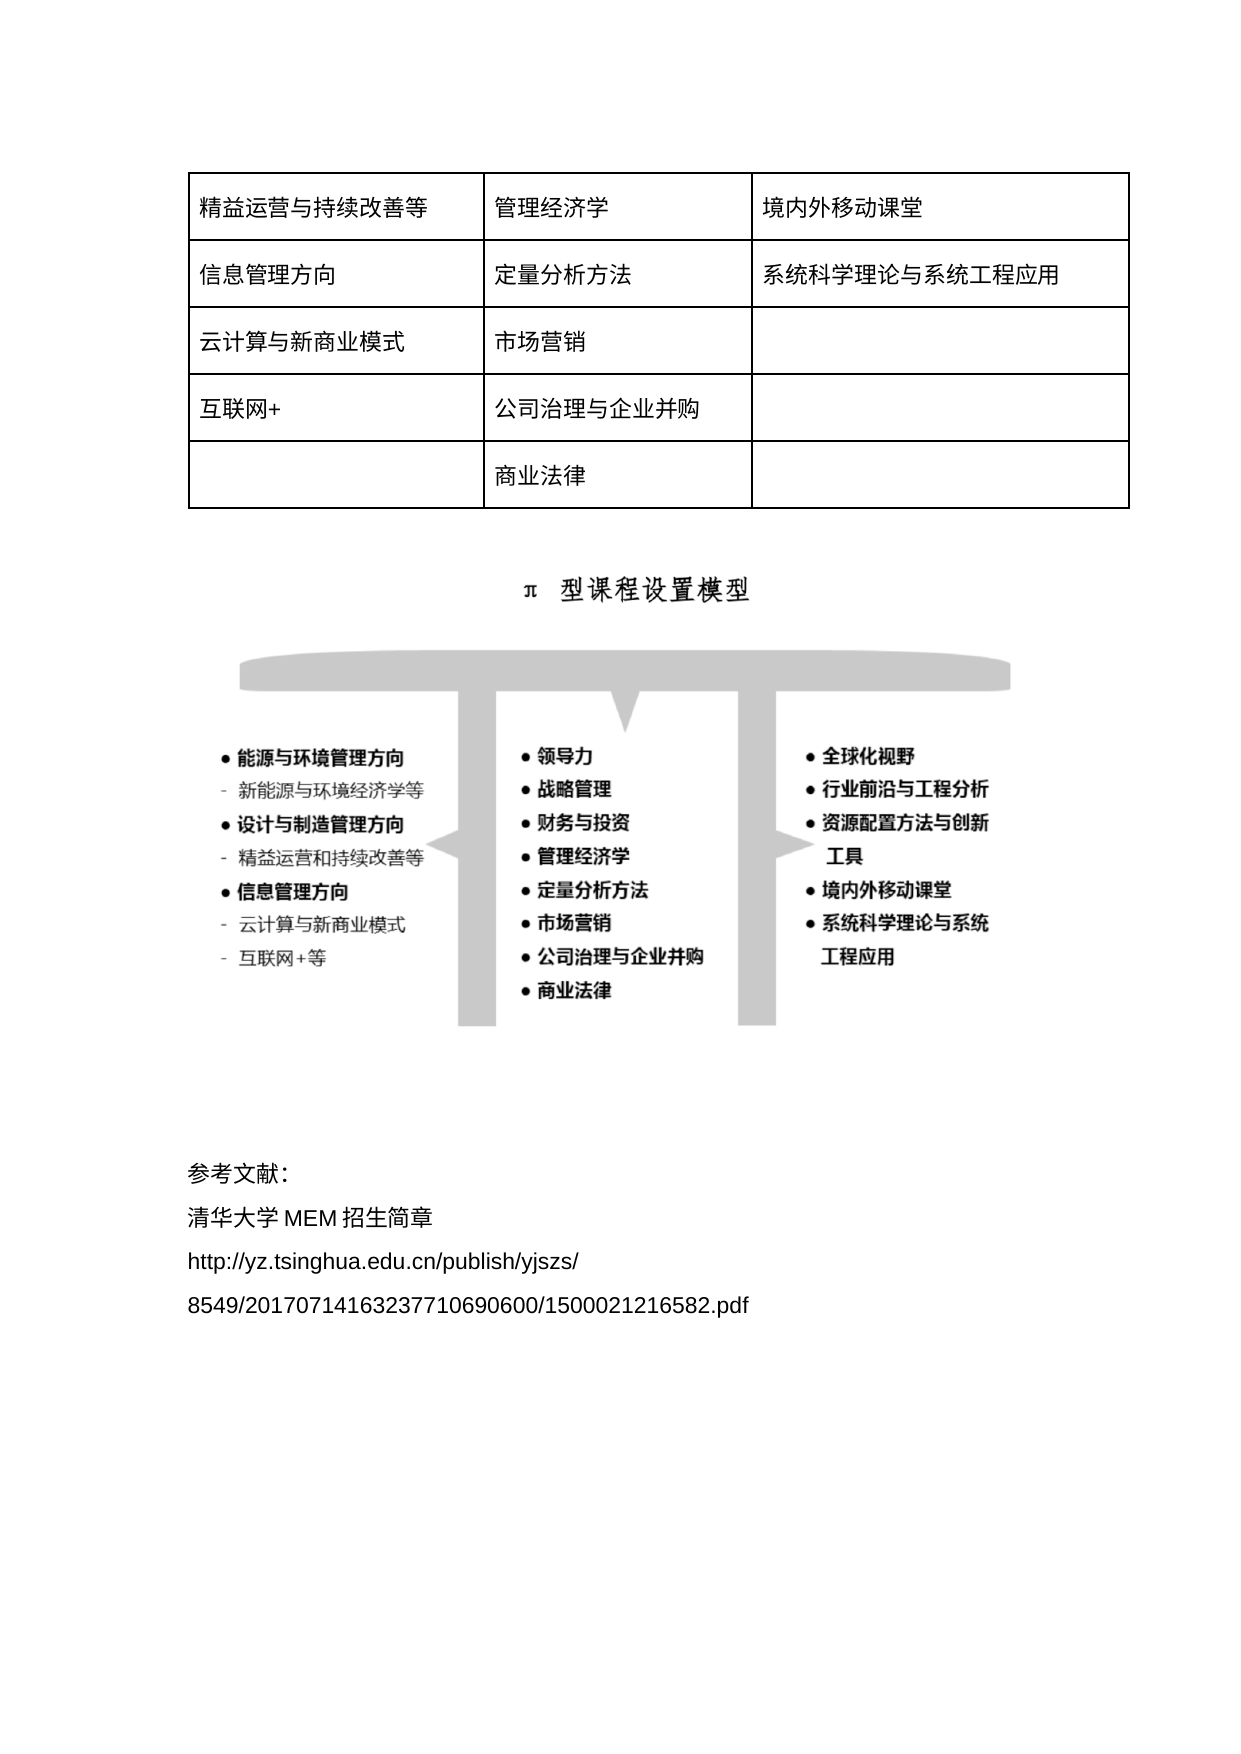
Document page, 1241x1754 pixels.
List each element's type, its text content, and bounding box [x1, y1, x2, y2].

table_cell 信息管理方向 [190, 241, 483, 306]
text 清华大学MEM招生简章 [187, 1195, 1053, 1239]
picture [187, 553, 1128, 1070]
table_cell 定量分析方法 [485, 241, 751, 306]
table_cell [753, 375, 1128, 440]
table_cell 境内外移动课堂 [753, 174, 1128, 239]
table_cell 市场营销 [485, 308, 751, 373]
table_cell 云计算与新商业模式 [190, 308, 483, 373]
table_cell 公司治理与企业并购 [485, 375, 751, 440]
table_cell [190, 442, 483, 507]
table_cell 管理经济学 [485, 174, 751, 239]
text http://yz.tsinghua.edu.cn/publish/yjszs/8549/20170714163237710690600/1500021216582.pdf [187, 1239, 1053, 1327]
table_cell [753, 442, 1128, 507]
table_cell 精益运营与持续改善等 [190, 174, 483, 239]
table_cell 商业法律 [485, 442, 751, 507]
table_cell [753, 308, 1128, 373]
text 参考文献： [187, 1151, 1053, 1195]
table_cell 系统科学理论与系统工程应用 [753, 241, 1128, 306]
table_cell 互联网+ [190, 375, 483, 440]
